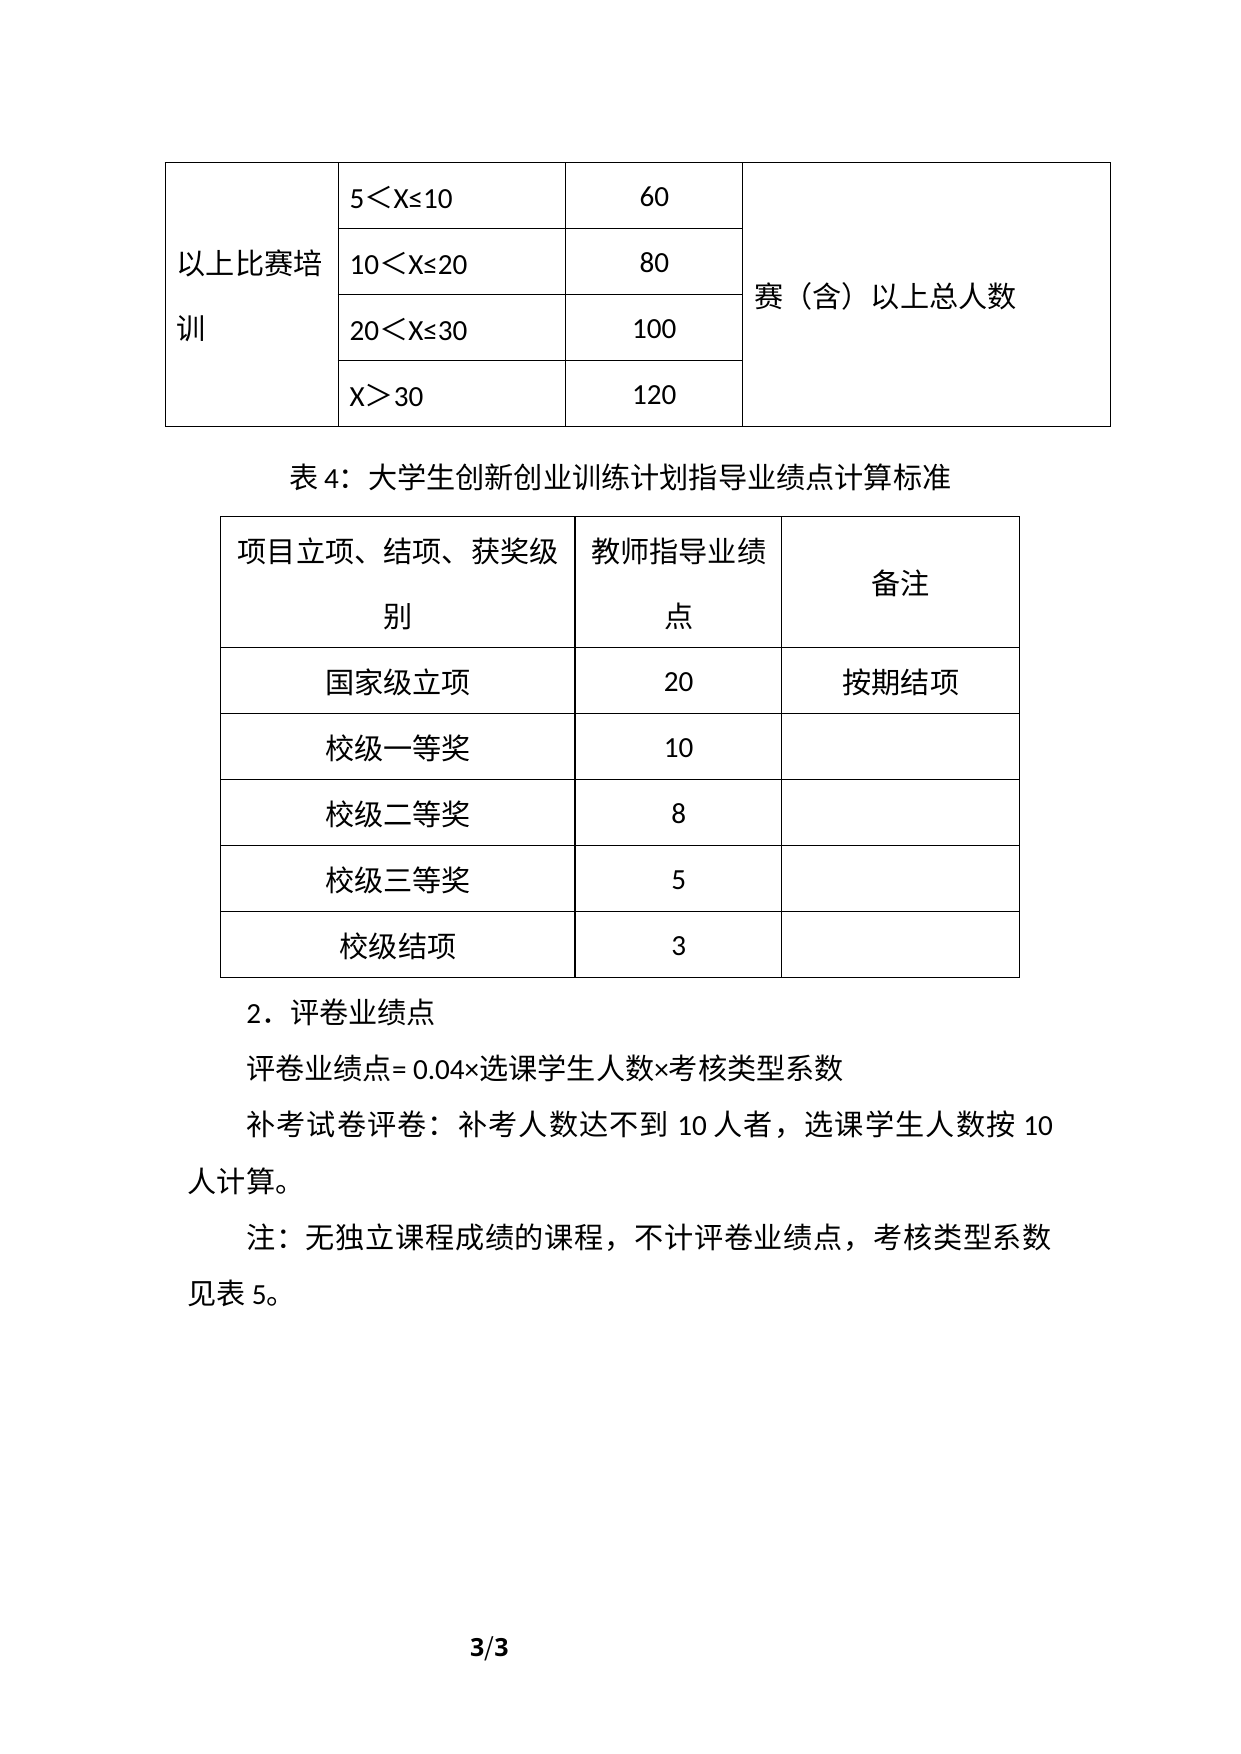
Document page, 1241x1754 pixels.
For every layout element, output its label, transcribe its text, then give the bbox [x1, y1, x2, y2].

table_cell X＞30 [339, 361, 565, 426]
table_cell 3 [576, 912, 781, 977]
table_cell 100 [566, 295, 742, 360]
table_cell 120 [566, 361, 742, 426]
table_header 教师指导业绩点 [576, 517, 781, 647]
table_cell 60 [566, 163, 742, 228]
table_cell 校级结项 [221, 912, 574, 977]
table_cell 20＜X≤30 [339, 295, 565, 360]
table_cell 校级一等奖 [221, 714, 574, 779]
table_header 项目立项、结项、获奖级别 [221, 517, 574, 647]
table_cell 国家级立项 [221, 648, 574, 713]
table_header 备注 [782, 517, 1019, 647]
table_cell 5＜X≤10 [339, 163, 565, 228]
table_cell 按期结项 [782, 648, 1019, 713]
table_cell [782, 780, 1019, 845]
table_cell [782, 912, 1019, 977]
table_cell 20 [576, 648, 781, 713]
text 2．评卷业绩点 [187, 978, 1053, 1034]
table_cell 10＜X≤20 [339, 229, 565, 294]
text 表4：大学生创新创业训练计划指导业绩点计算标准 [187, 443, 1053, 500]
table_cell 校级二等奖 [221, 780, 574, 845]
table_cell 80 [566, 229, 742, 294]
table_cell 校级三等奖 [221, 846, 574, 911]
table_cell 国家（含）以上比赛培训 [166, 163, 338, 426]
table_cell 8 [576, 780, 781, 845]
table_cell 10 [576, 714, 781, 779]
text 注：无独立课程成绩的课程，不计评卷业绩点，考核类型系数见表5。 [187, 1203, 1053, 1316]
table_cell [743, 163, 1110, 426]
table_cell 5 [576, 846, 781, 911]
text 评卷业绩点= 0.04×选课学生人数×考核类型系数 [187, 1034, 1053, 1091]
table_cell [782, 714, 1019, 779]
text 补考试卷评卷：补考人数达不到10人者，选课学生人数按10人计算。 [187, 1091, 1053, 1203]
table_cell [782, 846, 1019, 911]
